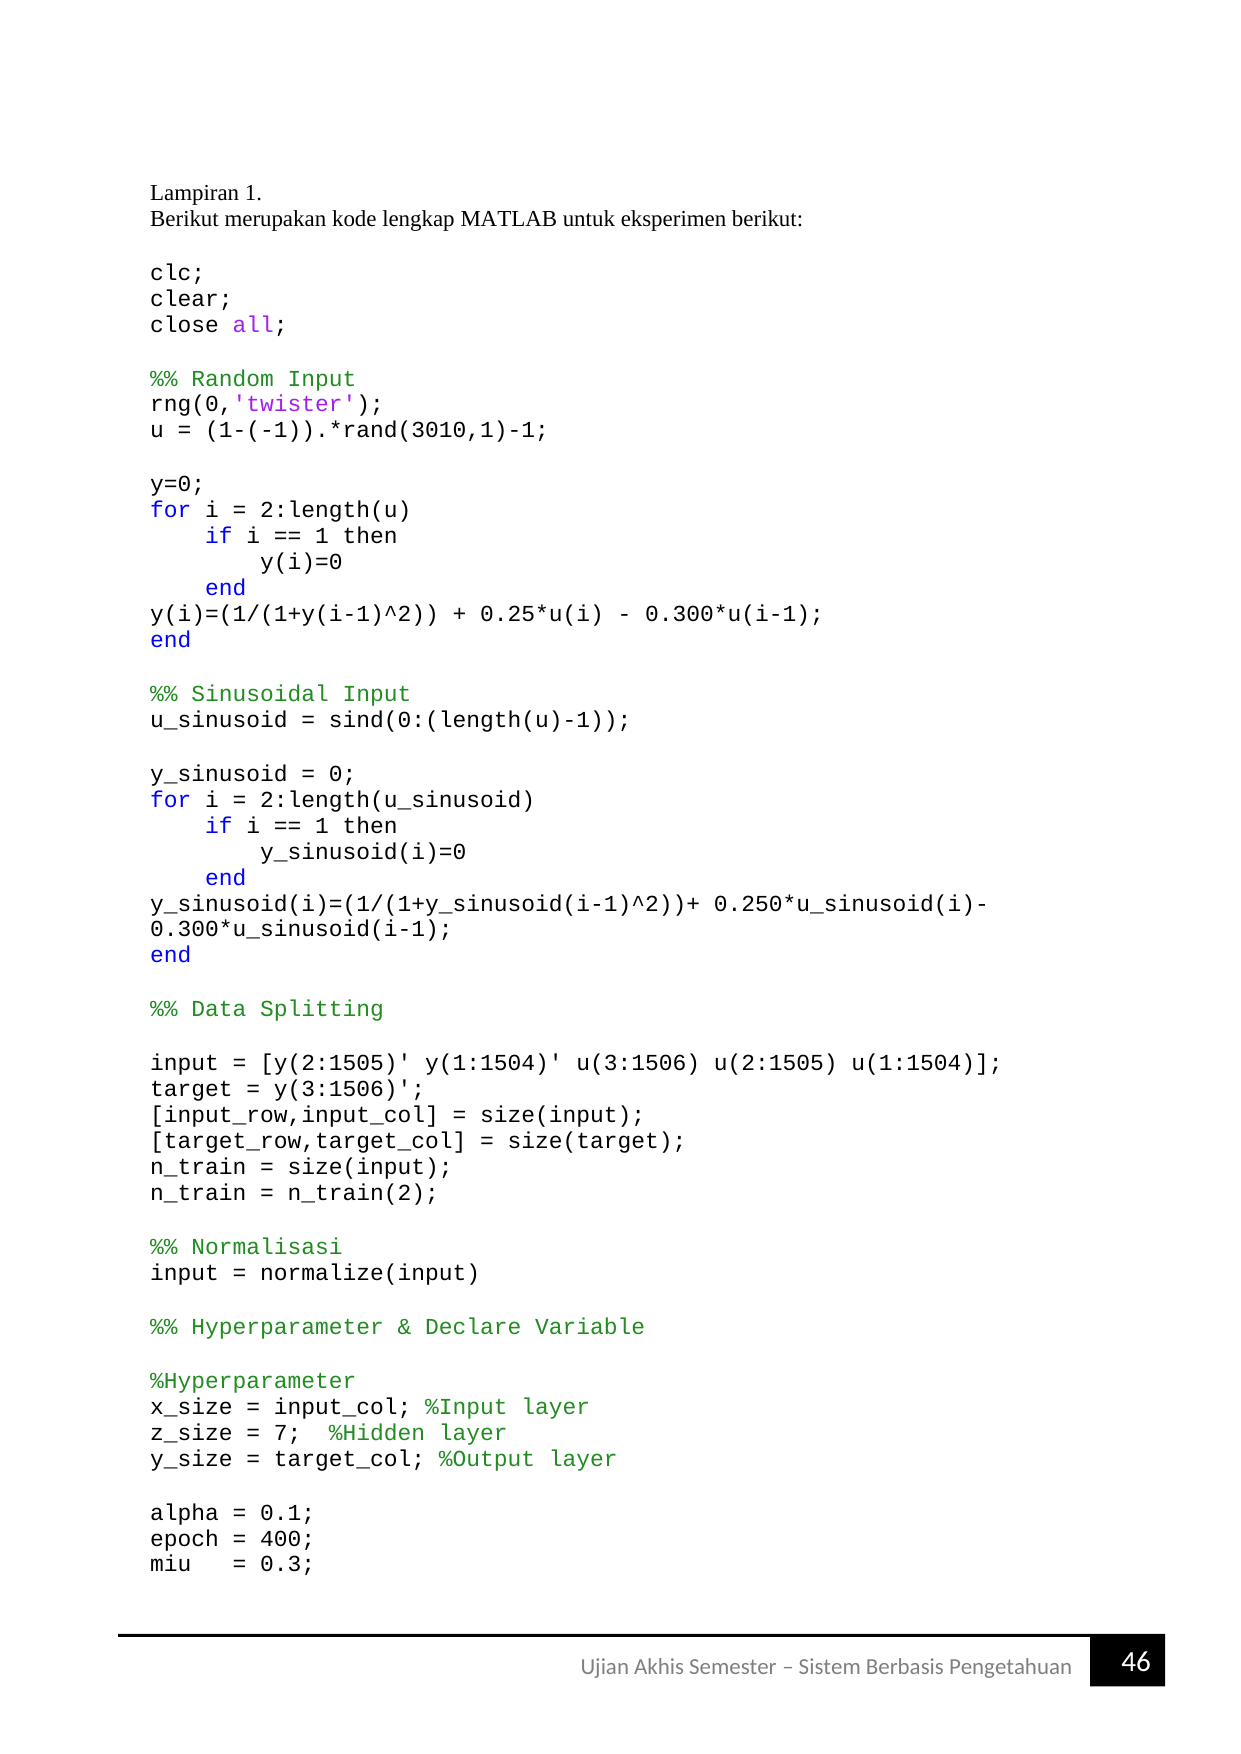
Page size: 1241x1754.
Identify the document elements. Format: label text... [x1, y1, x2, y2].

text %% Hyperparameter & Declare Variable [150, 1315, 1090, 1341]
text u = (1-(-1)).*rand(3010,1)-1; [150, 419, 1090, 445]
text if i == 1 then [150, 524, 1090, 551]
text miu = 0.3; [150, 1553, 1090, 1579]
text input = [y(2:1505)' y(1:1504)' u(3:1506) u(2:1505) u(1:1504)]; [150, 1052, 1090, 1078]
text epoch = 400; [150, 1527, 1090, 1553]
text end [150, 576, 1090, 602]
text y_sinusoid(i)=(1/(1+y_sinusoid(i-1)^2))+ 0.250*u_sinusoid(i)- 0.300*u_sinusoid(i-1); [150, 892, 1090, 944]
text x_size = input_col; %Input layer [150, 1395, 1090, 1421]
text z_size = 7; %Hidden layer [150, 1421, 1090, 1447]
text %% Data Splitting [150, 998, 1090, 1024]
text [target_row,target_col] = size(target); [150, 1129, 1090, 1155]
text clear; [150, 287, 1090, 313]
text end [150, 866, 1090, 892]
text y(i)=0 [150, 551, 1090, 576]
text close all; [150, 313, 1090, 339]
text u_sinusoid = sind(0:(length(u)-1)); [150, 708, 1090, 734]
text %% Normalisasi [150, 1235, 1090, 1261]
text n_train = size(input); [150, 1155, 1090, 1181]
text end [150, 628, 1090, 654]
text [input_row,input_col] = size(input); [150, 1103, 1090, 1129]
text n_train = n_train(2); [150, 1181, 1090, 1207]
text target = y(3:1506)'; [150, 1078, 1090, 1103]
text alpha = 0.1; [150, 1501, 1090, 1527]
text Berikut merupakan kode lengkap MATLAB untuk eksperimen berikut: [150, 206, 1090, 232]
text y(i)=(1/(1+y(i-1)^2)) + 0.25*u(i) - 0.300*u(i-1); [150, 602, 1090, 628]
text %% Sinusoidal Input [150, 682, 1090, 708]
text Lampiran 1. [150, 179, 1090, 206]
text end [150, 944, 1090, 970]
text input = normalize(input) [150, 1261, 1090, 1287]
text for i = 2:length(u) [150, 499, 1090, 524]
text rng(0,'twister'); [150, 393, 1090, 419]
text y_size = target_col; %Output layer [150, 1447, 1090, 1473]
text if i == 1 then [150, 814, 1090, 840]
text y=0; [150, 473, 1090, 499]
text %% Random Input [150, 367, 1090, 393]
text clc; [150, 261, 1090, 287]
text y_sinusoid(i)=0 [150, 840, 1090, 866]
text %Hyperparameter [150, 1369, 1090, 1395]
text for i = 2:length(u_sinusoid) [150, 788, 1090, 814]
text y_sinusoid = 0; [150, 762, 1090, 788]
